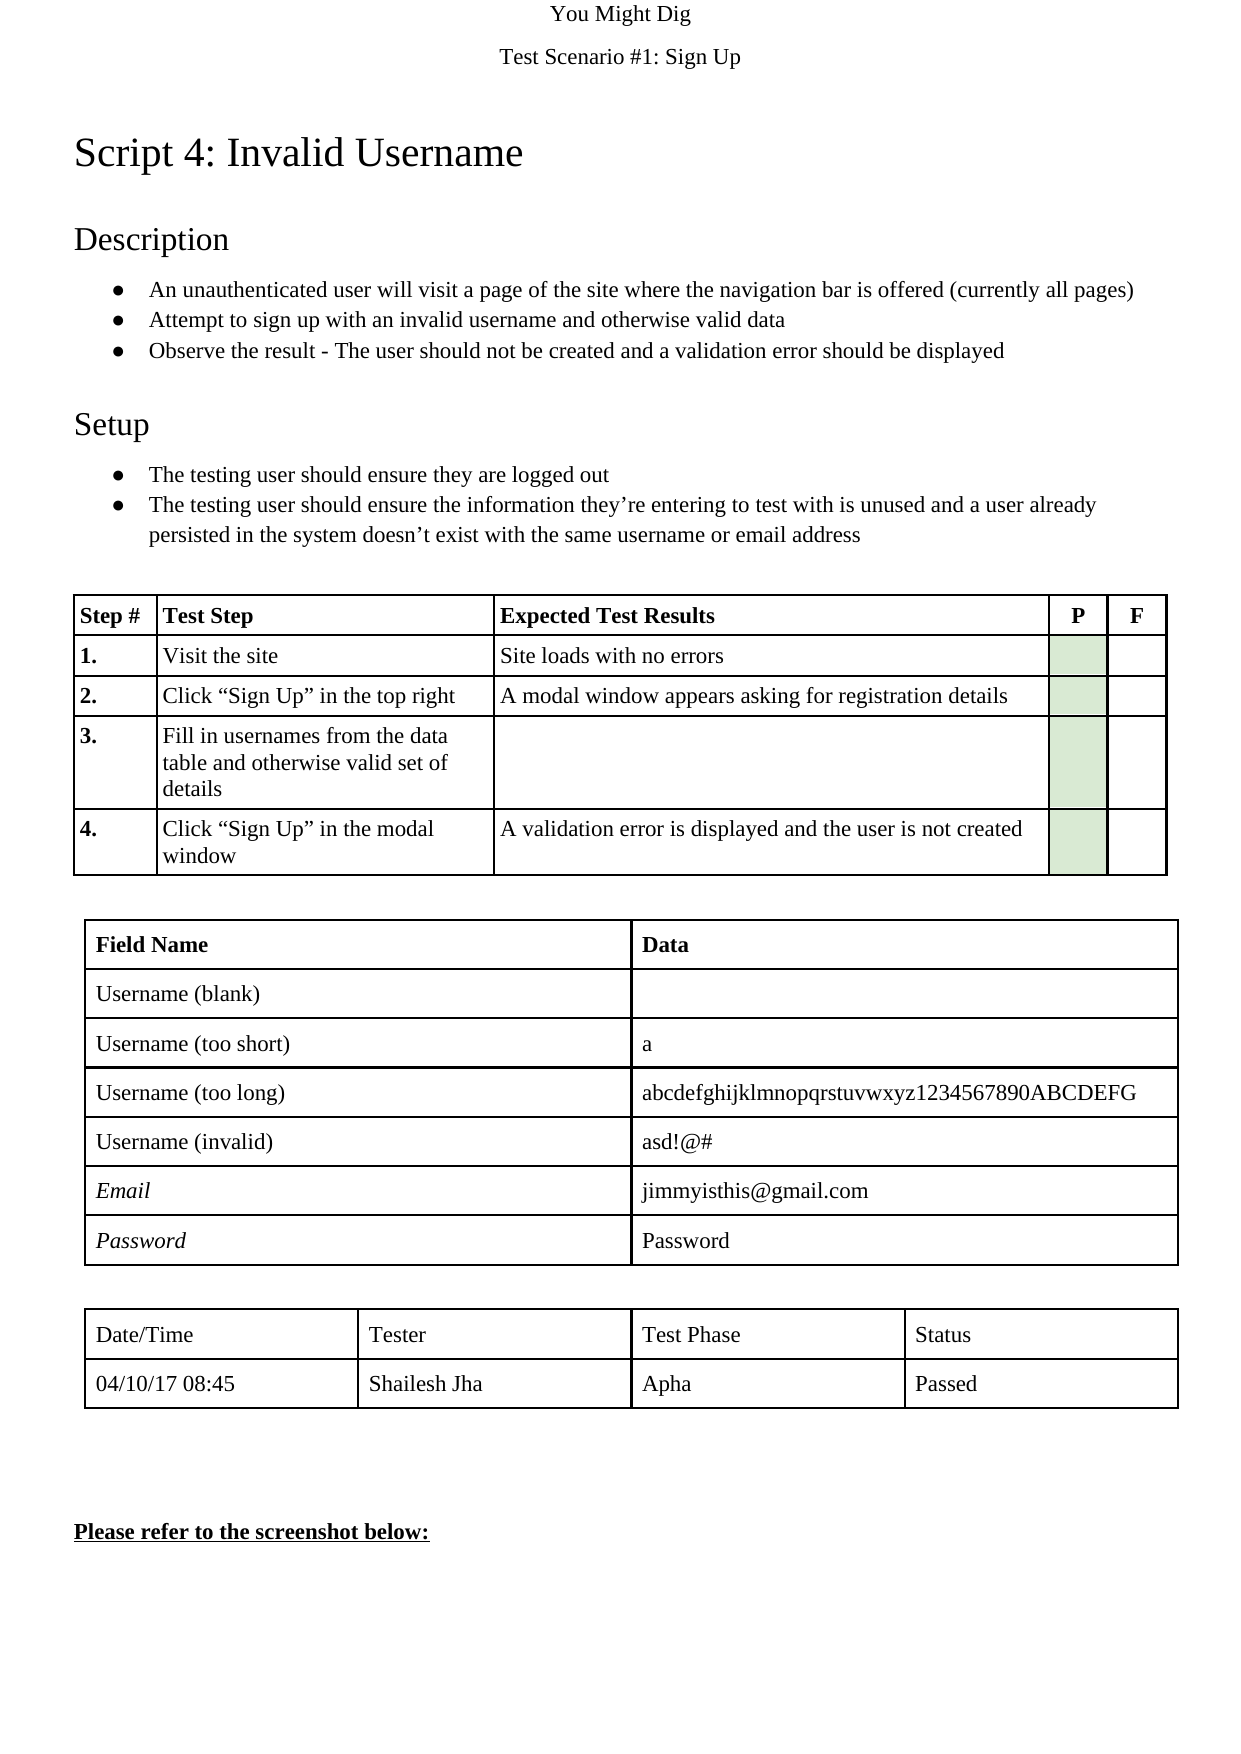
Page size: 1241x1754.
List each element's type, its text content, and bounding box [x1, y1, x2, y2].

table_cell abcdefghijklmnopqrstuvwxyz1234567890ABCDEFG [633, 1069, 1177, 1116]
list The testing user should ensure they are logged out [111, 461, 1166, 487]
table_cell Username (invalid) [86, 1118, 630, 1165]
subtitle Setup [74, 404, 1166, 443]
table_cell Passed [906, 1360, 1177, 1407]
table_cell Click “Sign Up” in the top right [158, 677, 493, 714]
table_cell asd!@# [633, 1118, 1177, 1165]
table_header Date/Time [86, 1310, 357, 1358]
table_cell [1050, 717, 1106, 807]
list Observe the result - The user should not be created and a validation error should be displayed [111, 337, 1166, 363]
table_cell 3. [75, 717, 156, 807]
table_cell 4. [75, 810, 156, 874]
table_cell Password [633, 1216, 1177, 1263]
table_cell 2. [75, 677, 156, 714]
table_cell Password [86, 1216, 630, 1263]
table_header F [1109, 596, 1165, 634]
subtitle Description [74, 220, 1166, 258]
table_header Status [906, 1310, 1177, 1358]
table_cell A modal window appears asking for registration details [495, 677, 1048, 714]
table_cell Visit the site [158, 636, 493, 674]
table_header Expected Test Results [495, 596, 1048, 634]
table_cell A validation error is displayed and the user is not created [495, 810, 1048, 874]
table_cell Fill in usernames from the data table and otherwise valid set of details [158, 717, 493, 807]
table_header Field Name [86, 921, 630, 968]
table_cell [1050, 810, 1106, 874]
list An unauthenticated user will visit a page of the site where the navigation bar is offered (currently all pages) [111, 276, 1166, 303]
table_cell [1109, 636, 1165, 674]
text Please refer to the screenshot below: [74, 1518, 1166, 1544]
list Attempt to sign up with an invalid username and otherwise valid data [111, 306, 1166, 333]
table_cell a [633, 1019, 1177, 1066]
table_cell Username (blank) [86, 970, 630, 1017]
table_cell [1109, 677, 1165, 714]
table_cell [1109, 717, 1165, 807]
table_cell Email [86, 1167, 630, 1214]
table_cell [1109, 810, 1165, 874]
table_cell Username (too long) [86, 1069, 630, 1116]
table_header Data [633, 921, 1177, 968]
table_header Tester [359, 1310, 630, 1358]
table_cell Apha [633, 1360, 904, 1407]
table_cell Site loads with no errors [495, 636, 1048, 674]
list The testing user should ensure the information they’re entering to test with is unused and a user already persisted in the system doesn’t exist with the same username or email address [111, 491, 1166, 548]
table_cell Click “Sign Up” in the modal window [158, 810, 493, 874]
table_cell [633, 970, 1177, 1017]
table_cell [1050, 677, 1106, 714]
table_cell jimmyisthis@gmail.com [633, 1167, 1177, 1214]
table_header Test Step [158, 596, 493, 634]
table_cell Username (too short) [86, 1019, 630, 1066]
table_cell 04/10/17 08:45 [86, 1360, 357, 1407]
table_cell [1050, 636, 1106, 674]
table_header Step # [75, 596, 156, 634]
table_header P [1050, 596, 1106, 634]
table_cell [495, 717, 1048, 807]
table_cell Shailesh Jha [359, 1360, 630, 1407]
subtitle Script 4: Invalid Username [74, 127, 1166, 175]
table_header Test Phase [633, 1310, 904, 1358]
table_cell 1. [75, 636, 156, 674]
